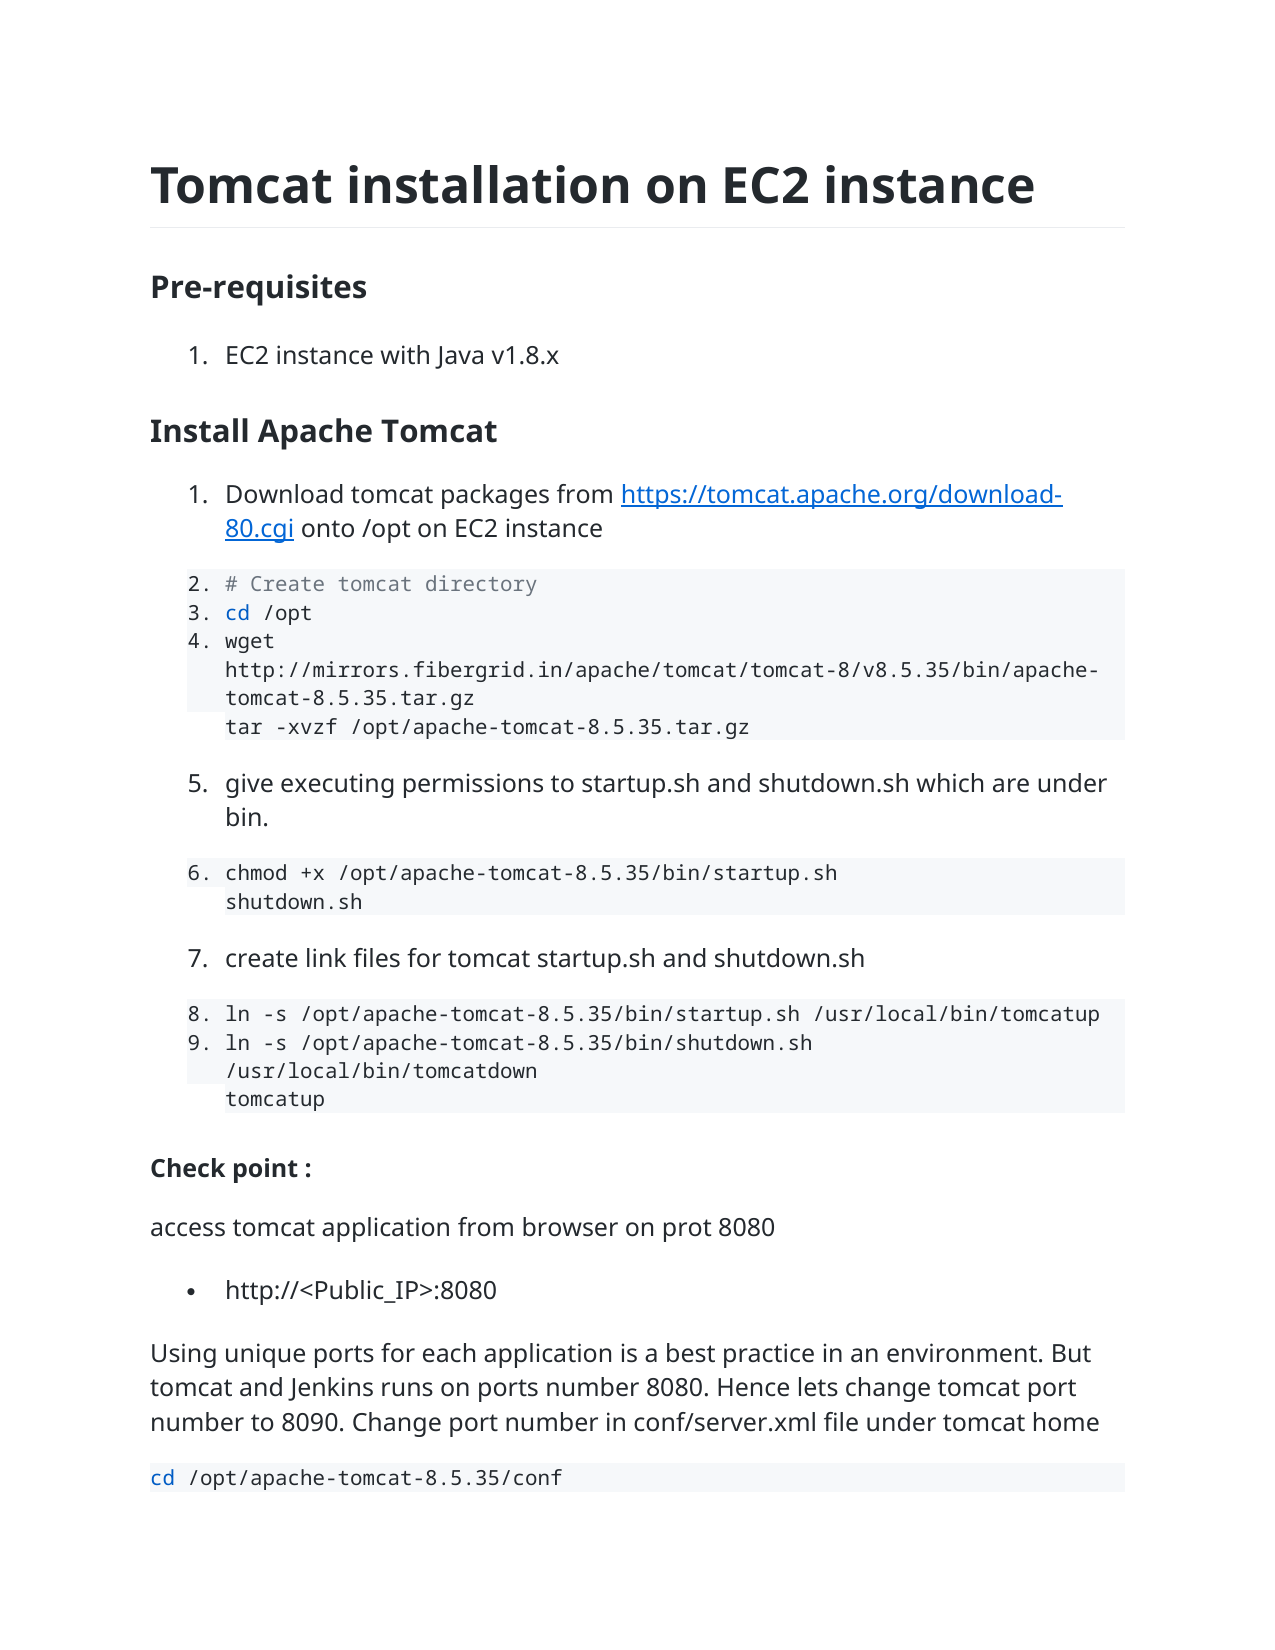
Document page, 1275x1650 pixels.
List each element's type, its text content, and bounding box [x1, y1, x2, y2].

list cd /opt [187, 598, 1125, 626]
text Tomcat installation on EC2 instance [150, 150, 1125, 227]
list ln -s /opt/apache-tomcat-8.5.35/bin/startup.sh /usr/local/bin/tomcatup [187, 999, 1125, 1028]
text Pre-requisites [150, 266, 1125, 308]
list create link files for tomcat startup.sh and shutdown.sh [187, 940, 1125, 974]
text Check point : [150, 1151, 1125, 1184]
list EC2 instance with Java v1.8.x [187, 337, 1125, 371]
list chmod +x /opt/apache-tomcat-8.5.35/bin/startup.sh [187, 858, 1125, 887]
list wget http://mirrors.fibergrid.in/apache/tomcat/tomcat-8/v8.5.35/bin/apache-tomcat-8.5.35.tar.gz [187, 626, 1125, 712]
list give executing permissions to startup.sh and shutdown.sh which are under bin. [187, 765, 1125, 833]
text Install Apache Tomcat [150, 409, 1125, 451]
list http://<Public_IP>:8080 [187, 1273, 1125, 1307]
list # Create tomcat directory [187, 569, 1125, 598]
text access tomcat application from browser on prot 8080 [150, 1209, 1125, 1244]
text cd /opt/apache-tomcat-8.5.35/conf [150, 1463, 1125, 1492]
list ln -s /opt/apache-tomcat-8.5.35/bin/shutdown.sh /usr/local/bin/tomcatdown [187, 1028, 1125, 1084]
text Using unique ports for each application is a best practice in an environment. But tomcat and Jenkins runs on ports number 8080. Hence lets change tomcat port number to 8090. Change port number in conf/server.xml file under tomcat home [150, 1336, 1125, 1438]
text tomcatup [225, 1084, 1125, 1113]
text shutdown.sh [225, 887, 1125, 915]
text tar -xvzf /opt/apache-tomcat-8.5.35.tar.gz [225, 712, 1125, 740]
list Download tomcat packages from https://tomcat.apache.org/download-80.cgi onto /opt on EC2 instance [187, 476, 1125, 544]
